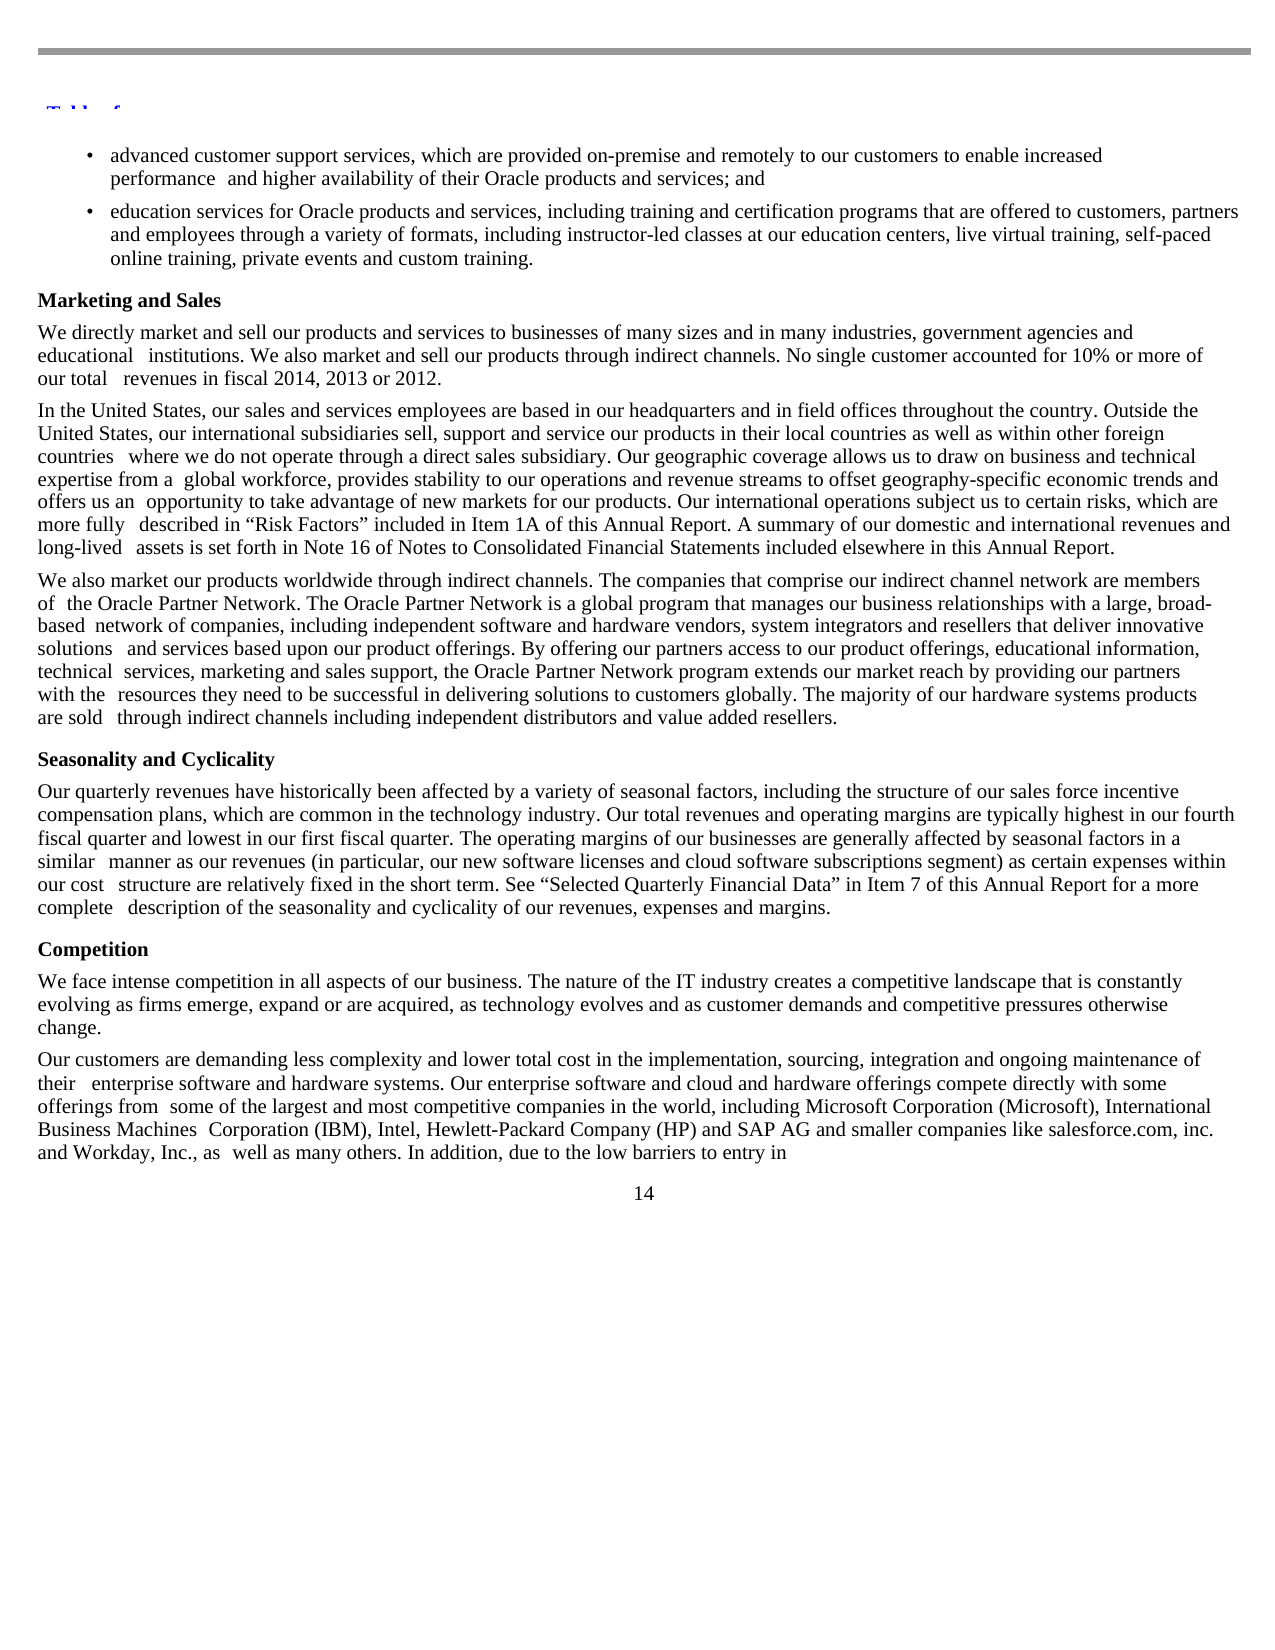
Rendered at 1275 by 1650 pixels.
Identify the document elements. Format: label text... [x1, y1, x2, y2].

text Our customers are demanding less complexity and lower total cost in the implementation, sourcing, integration and ongoing maintenance of their enterprise software and hardware systems. Our enterprise software and cloud and hardware offerings compete directly with some offerings from some of the largest and most competitive companies in the world, including Microsoft Corporation (Microsoft), International Business Machines Corporation (IBM), Intel, Hewlett-Packard Company (HP) and SAP AG and smaller companies like salesforce.com, inc. and Workday, Inc., as well as many others. In addition, due to the low barriers to entry in [37, 1048, 1235, 1164]
text 14 [305, 1181, 982, 1205]
text In the United States, our sales and services employees are based in our headquarters and in field offices throughout the country. Outside the United States, our international subsidiaries sell, support and service our products in their local countries as well as within other foreign countries where we do not operate through a direct sales subsidiary. Our geographic coverage allows us to draw on business and technical expertise from a global workforce, provides stability to our operations and revenue streams to offset geography-specific economic trends and offers us an opportunity to take advantage of new markets for our products. Our international operations subject us to certain risks, which are more fully described in “Risk Factors” included in Item 1A of this Annual Report. A summary of our domestic and international revenues and long-lived assets is set forth in Note 16 of Notes to Consolidated Financial Statements included elsewhere in this Annual Report. [37, 399, 1239, 559]
text Our quarterly revenues have historically been affected by a variety of seasonal factors, including the structure of our sales force incentive compensation plans, which are common in the technology industry. Our total revenues and operating margins are typically highest in our fourth fiscal quarter and lowest in our first fiscal quarter. The operating margins of our businesses are generally affected by seasonal factors in a similar manner as our revenues (in particular, our new software licenses and cloud software subscriptions segment) as certain expenses within our cost structure are relatively fixed in the short term. See “Selected Quarterly Financial Data” in Item 7 of this Annual Report for a more complete description of the seasonality and cyclicality of our revenues, expenses and margins. [37, 780, 1235, 919]
subtitle Competition [37, 937, 1264, 961]
subtitle Seasonality and Cyclicality [37, 747, 1176, 771]
subtitle Marketing and Sales [37, 287, 1176, 312]
list education services for Oracle products and services, including training and certification programs that are offered to customers, partners and employees through a variety of formats, including instructor-led classes at our education centers, live virtual training, self-paced online training, private events and custom training. [86, 200, 1239, 269]
text We directly market and sell our products and services to businesses of many sizes and in many industries, government agencies and educational institutions. We also market and sell our products through indirect channels. No single customer accounted for 10% or more of our total revenues in fiscal 2014, 2013 or 2012. [37, 321, 1230, 390]
text We face intense competition in all aspects of our business. The nature of the IT industry creates a competitive landscape that is constantly evolving as firms emerge, expand or are acquired, as technology evolves and as customer demands and competitive pressures otherwise change. [37, 971, 1235, 1039]
text We also market our products worldwide through indirect channels. The companies that comprise our indirect channel network are members of the Oracle Partner Network. The Oracle Partner Network is a global program that manages our business relationships with a large, broad-based network of companies, including independent software and hardware vendors, system integrators and resellers that deliver innovative solutions and services based upon our product offerings. By offering our partners access to our product offerings, educational information, technical services, marketing and sales support, the Oracle Partner Network program extends our market reach by providing our partners with the resources they need to be successful in delivering solutions to customers globally. The majority of our hardware systems products are sold through indirect channels including independent distributors and value added resellers. [37, 569, 1222, 729]
list advanced customer support services, which are provided on-premise and remotely to our customers to enable increased performance and higher availability of their Oracle products and services; and [86, 144, 1212, 190]
